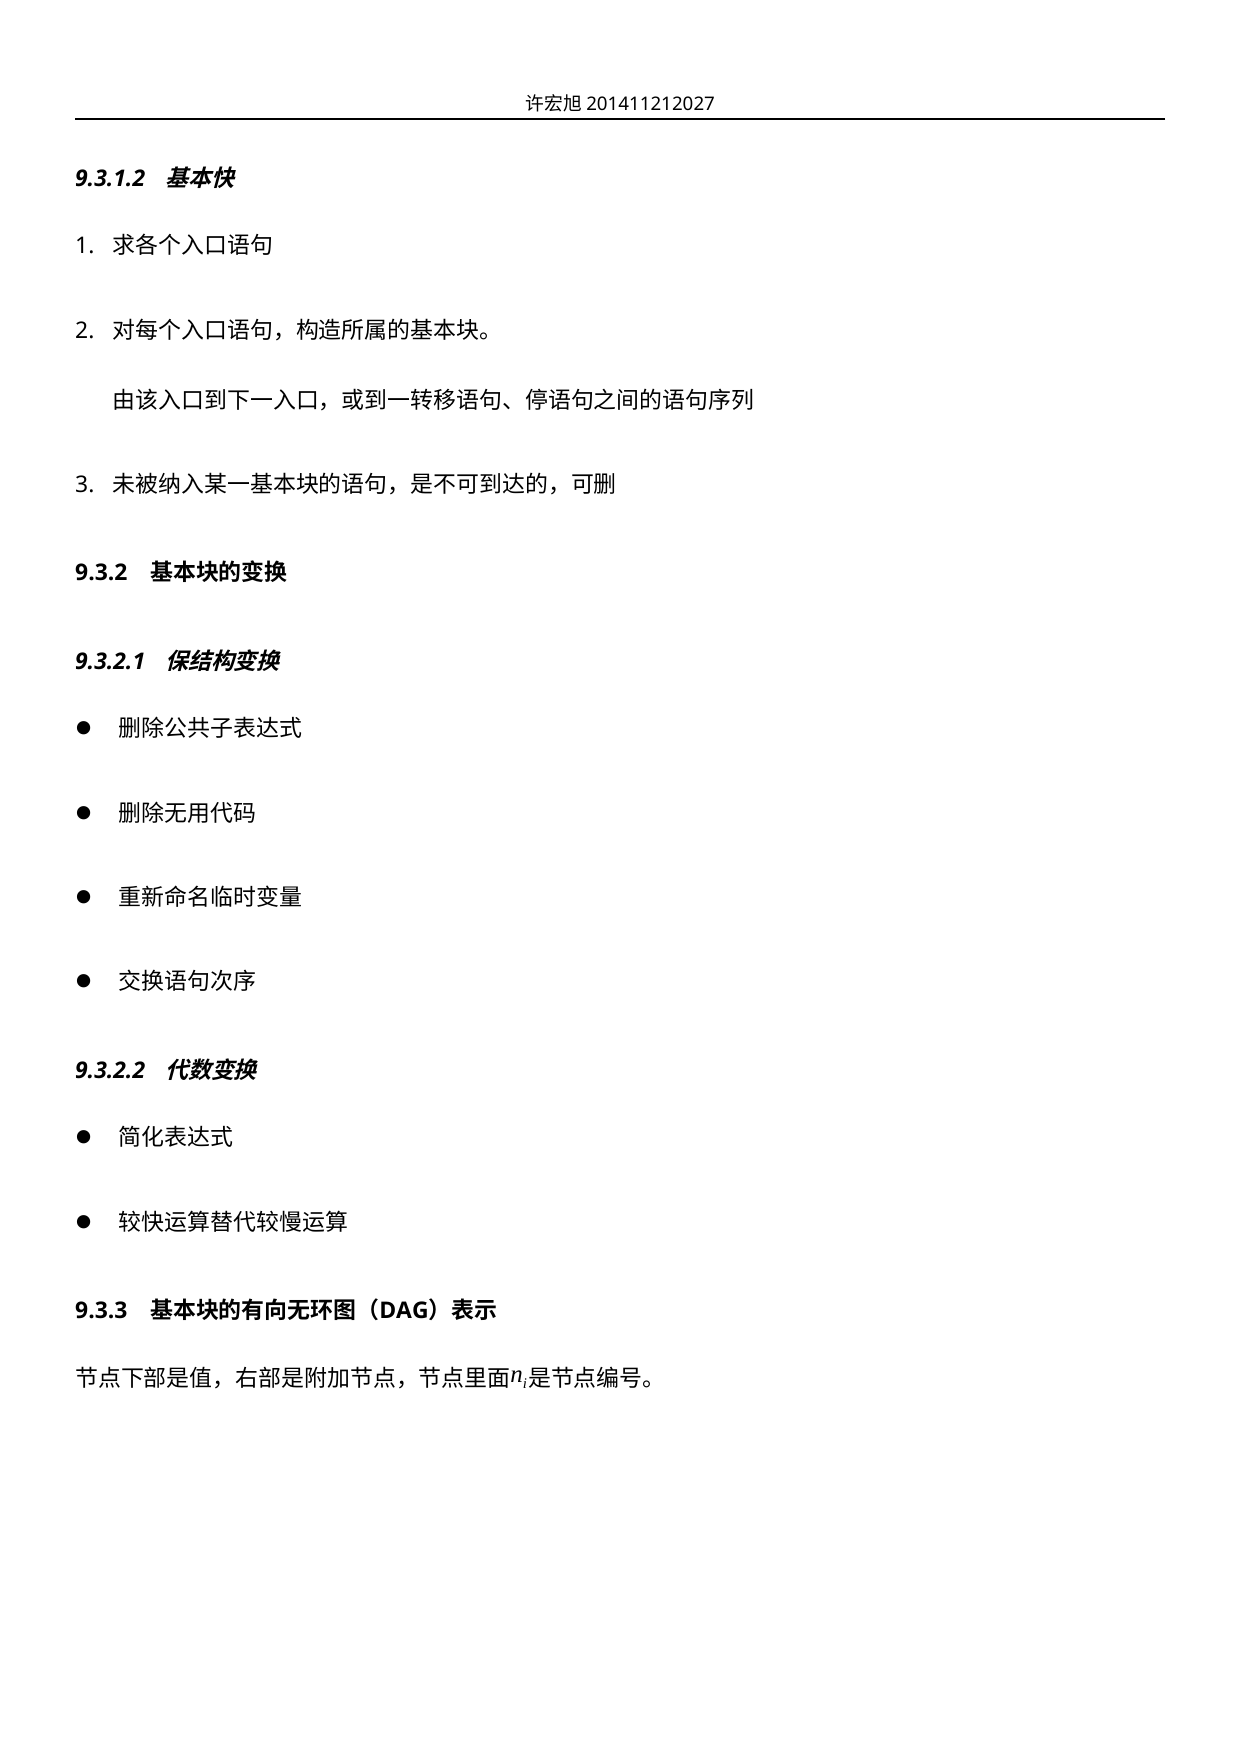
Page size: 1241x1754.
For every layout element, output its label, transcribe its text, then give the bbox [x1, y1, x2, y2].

list 交换语句次序 [75, 947, 1165, 1012]
list 求各个入口语句 [75, 211, 1165, 276]
list 重新命名临时变量 [75, 863, 1165, 928]
list 未被纳入某一基本块的语句，是不可到达的，可删 [75, 450, 1165, 515]
subtitle 基本快 [75, 144, 1165, 209]
subtitle 基本块的有向无环图（DAG）表示 [75, 1276, 1165, 1341]
list 较快运算替代较慢运算 [75, 1188, 1165, 1253]
text 节点下部是值，右部是附加节点，节点里面是节点编号。 [75, 1344, 1165, 1409]
list 对每个入口语句，构造所属的基本块。 由该入口到下一入口，或到一转移语句、停语句之间的语句序列 [75, 296, 1165, 431]
subtitle 保结构变换 [75, 627, 1165, 692]
list 删除公共子表达式 [75, 694, 1165, 759]
subtitle 基本块的变换 [75, 538, 1165, 603]
subtitle 代数变换 [75, 1036, 1165, 1101]
list 删除无用代码 [75, 779, 1165, 844]
list 简化表达式 [75, 1103, 1165, 1168]
